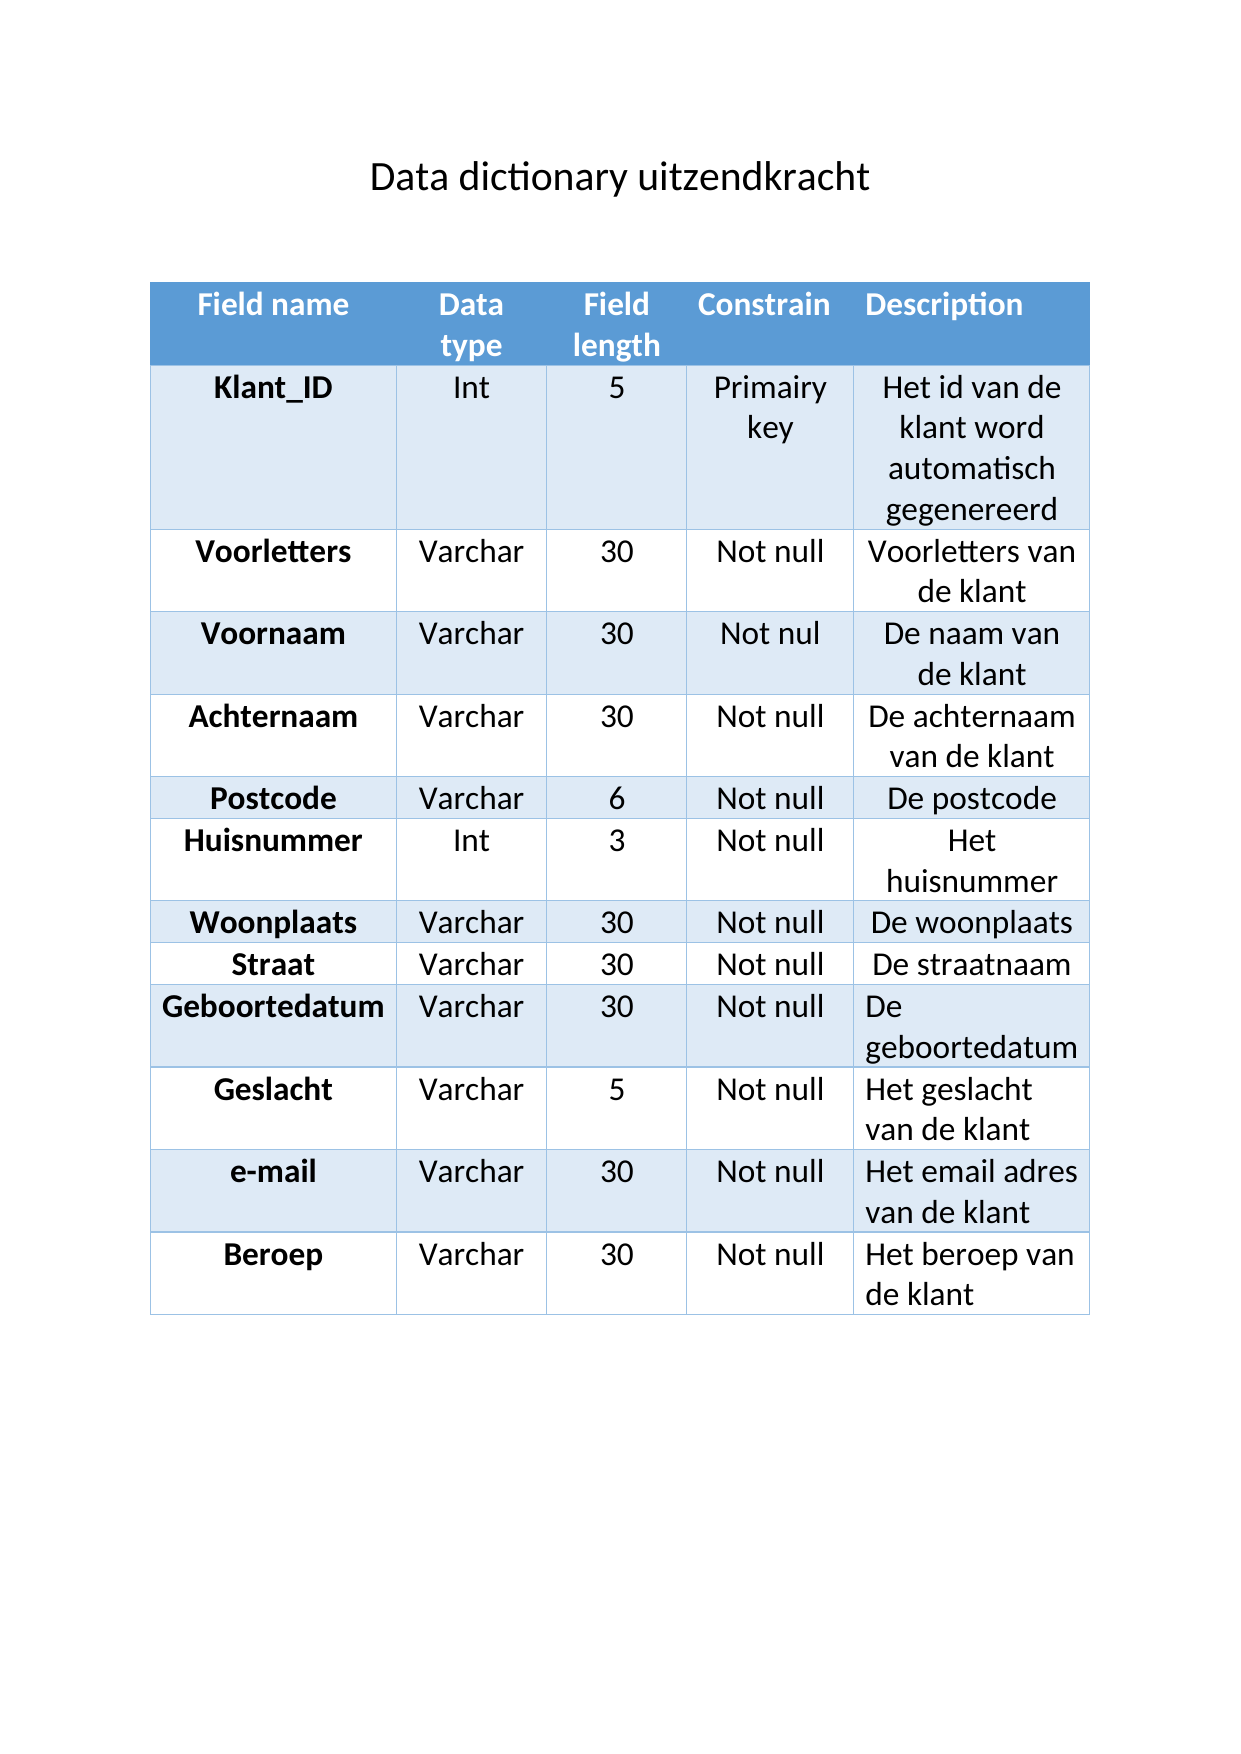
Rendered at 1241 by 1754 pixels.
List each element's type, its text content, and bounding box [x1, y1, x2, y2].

table_cell 30 [547, 695, 686, 776]
table_cell De achternaam van de klant [854, 695, 1089, 776]
table_cell Het id van de klant word automatisch gegenereerd [854, 366, 1089, 529]
table_cell Not null [687, 1233, 853, 1314]
table_cell De straatnaam [854, 943, 1089, 984]
table_cell Achternaam [151, 695, 396, 776]
table_header Field name [151, 283, 396, 365]
table_cell De geboortedatum [854, 985, 1089, 1066]
table_cell Varchar [397, 1068, 546, 1149]
table_cell Varchar [397, 777, 546, 818]
table_cell 30 [547, 612, 686, 694]
table_cell Woonplaats [151, 901, 396, 942]
table_cell Voornaam [151, 612, 396, 694]
table_cell Not null [687, 695, 853, 776]
table_cell e-mail [151, 1150, 396, 1231]
table_header Data type [397, 283, 546, 365]
table_cell Klant_ID [151, 366, 396, 529]
table_cell 30 [547, 901, 686, 942]
table_cell Voorletters van de klant [854, 530, 1089, 611]
table_cell 5 [547, 1068, 686, 1149]
table_cell Int [397, 819, 546, 900]
table_cell Beroep [151, 1233, 396, 1314]
table_cell Primairy key [687, 366, 853, 529]
table_cell 6 [547, 777, 686, 818]
table_cell Straat [151, 943, 396, 984]
table_cell 30 [547, 530, 686, 611]
table_cell Not null [687, 777, 853, 818]
table_cell De naam van de klant [854, 612, 1089, 694]
table_cell Varchar [397, 943, 546, 984]
table_cell Not null [687, 985, 853, 1066]
text Data dictionary uitzendkracht [150, 150, 1090, 201]
table_cell Varchar [397, 530, 546, 611]
table_header Field length [547, 283, 686, 365]
table_cell Varchar [397, 985, 546, 1066]
table_cell Not null [687, 819, 853, 900]
table_cell 30 [547, 1150, 686, 1231]
table_cell Het geslacht van de klant [854, 1068, 1089, 1149]
table_cell 5 [547, 366, 686, 529]
table_cell Not null [687, 901, 853, 942]
table_header Description [854, 283, 1089, 365]
table_cell Geboortedatum [151, 985, 396, 1066]
table_cell Varchar [397, 901, 546, 942]
table_cell Varchar [397, 695, 546, 776]
table_cell 3 [547, 819, 686, 900]
table_cell Geslacht [151, 1068, 396, 1149]
table_cell Not null [687, 1150, 853, 1231]
table_cell Not nul [687, 612, 853, 694]
table_cell Het huisnummer [854, 819, 1089, 900]
table_cell Het beroep van de klant [854, 1233, 1089, 1314]
table_cell Het email adres van de klant [854, 1150, 1089, 1231]
table_header Constrain [687, 283, 853, 365]
table_cell Not null [687, 530, 853, 611]
table_cell Varchar [397, 1150, 546, 1231]
table_cell Not null [687, 943, 853, 984]
table_cell 30 [547, 985, 686, 1066]
table_cell Not null [687, 1068, 853, 1149]
table_cell Int [397, 366, 546, 529]
table_cell De postcode [854, 777, 1089, 818]
table_cell 30 [547, 943, 686, 984]
table_cell Postcode [151, 777, 396, 818]
table_cell De woonplaats [854, 901, 1089, 942]
table_cell Varchar [397, 612, 546, 694]
table_cell 30 [547, 1233, 686, 1314]
table_cell Voorletters [151, 530, 396, 611]
table_cell Varchar [397, 1233, 546, 1314]
table_cell Huisnummer [151, 819, 396, 900]
